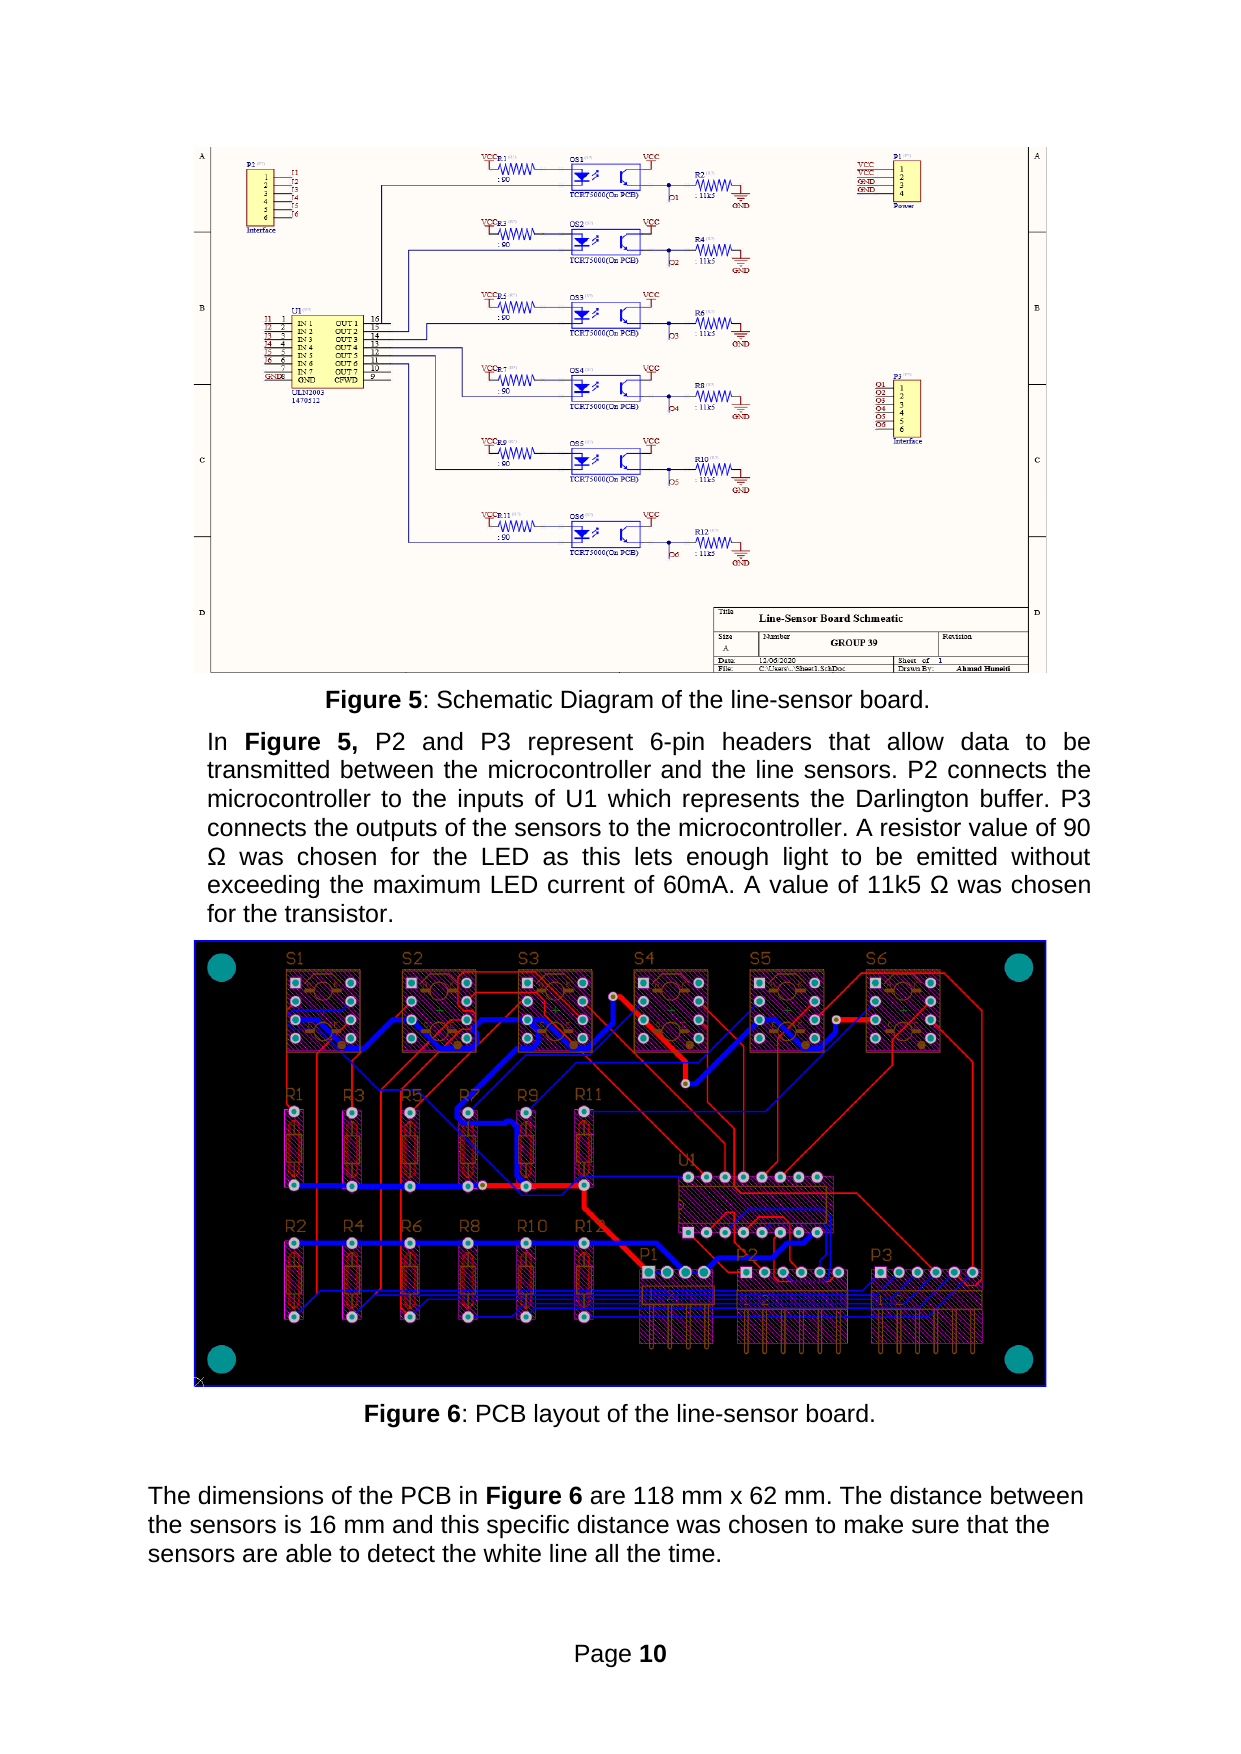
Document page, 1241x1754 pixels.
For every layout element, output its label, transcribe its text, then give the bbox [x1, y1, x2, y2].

text The dimensions of the PCB in Figure 6 are 118 mm x 62 mm. The distance between the sensors is 16 mm and this specific distance was chosen to make sure that the sensors are able to detect the white line all the time. [148, 1481, 1092, 1567]
picture [193, 940, 1047, 1387]
text Figure 5: Schematic Diagram of the line-sensor board. [325, 685, 1092, 714]
picture [193, 147, 1047, 673]
text In Figure 5, P2 and P3 represent 6-pin headers that allow data to be transmitted between the microcontroller and the line sensors. P2 connects the microcontroller to the inputs of U1 which represents the Darlington buffer. P3 connects the outputs of the sensors to the microcontroller. A resistor value of 90 Ω was chosen for the LED as this lets enough light to be emitted without exceeding the maximum LED current of 60mA. A value of 11k5 Ω was chosen for the transistor. [207, 726, 1092, 928]
text Figure 6: PCB layout of the line-sensor board. [148, 1399, 1092, 1427]
